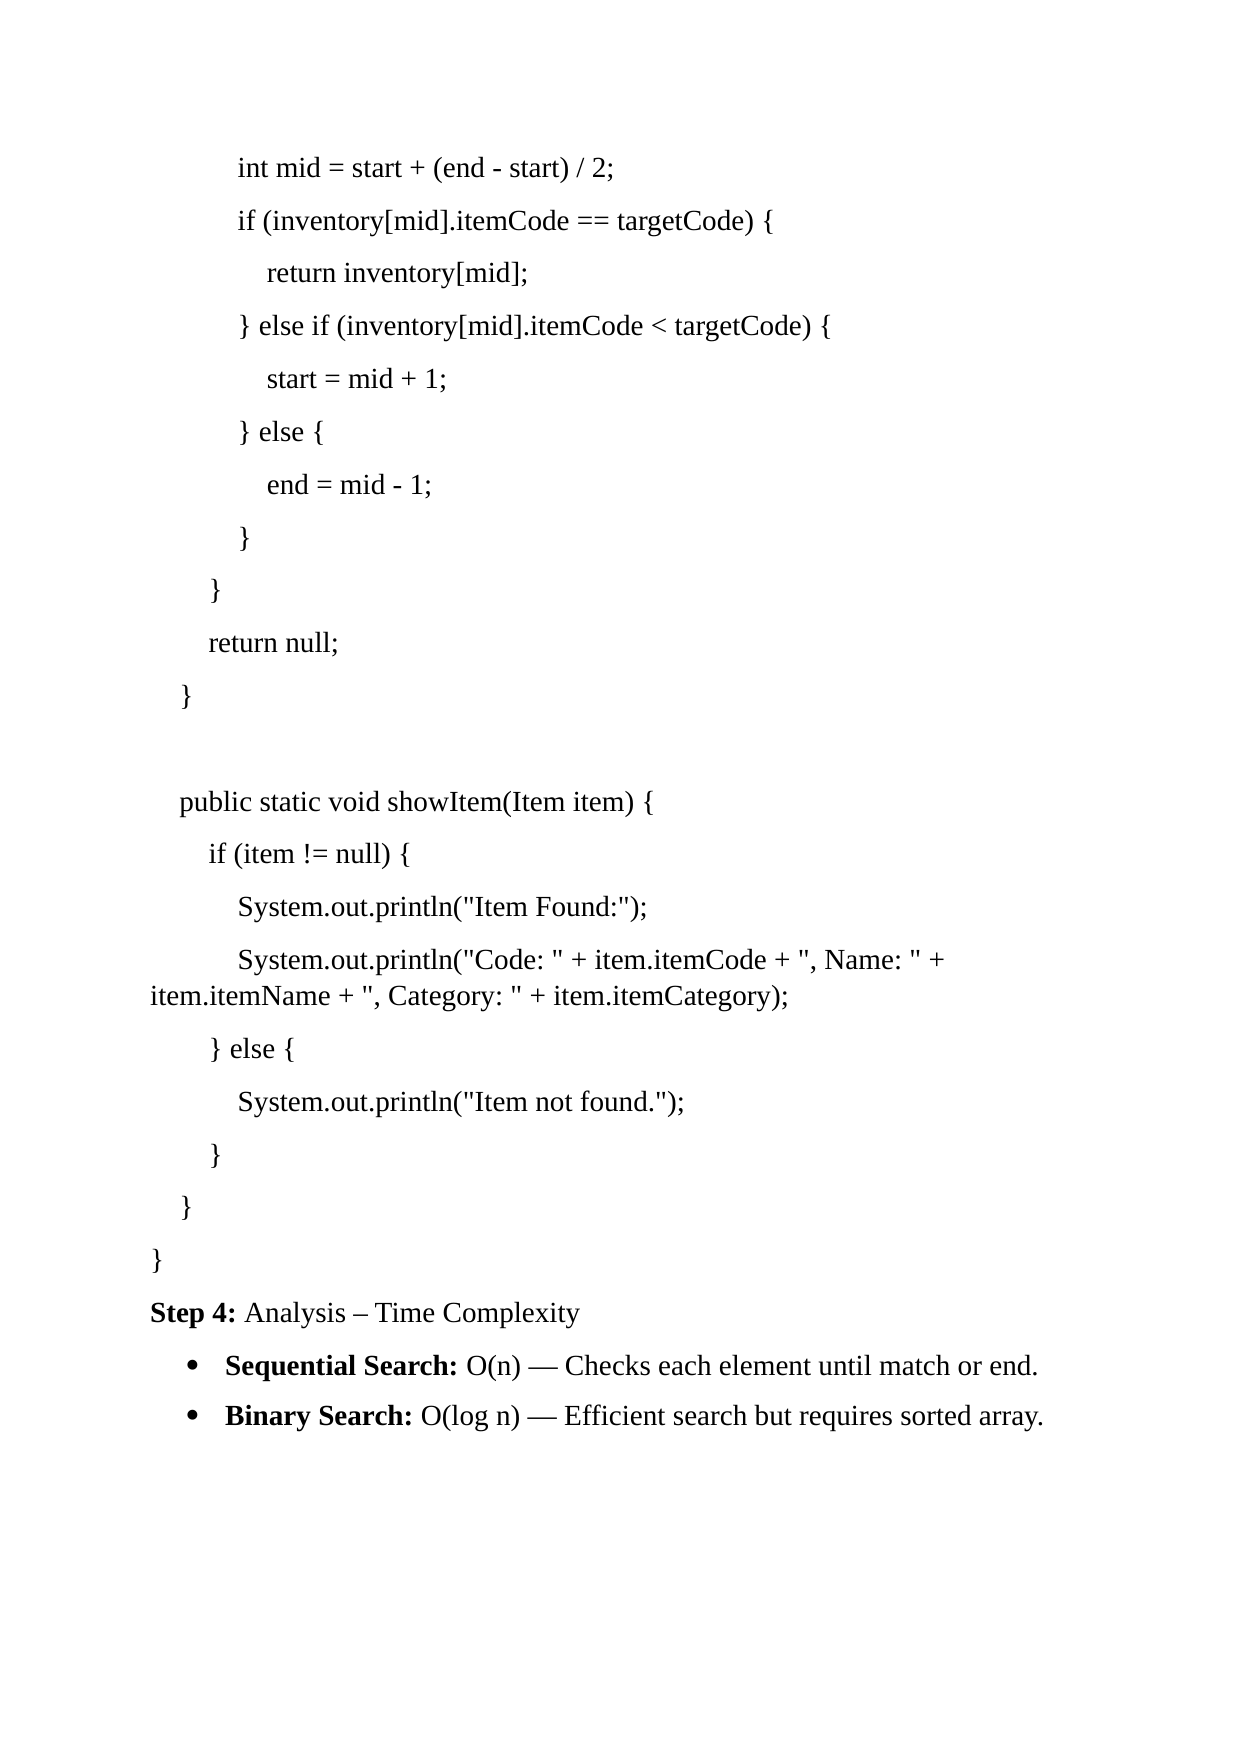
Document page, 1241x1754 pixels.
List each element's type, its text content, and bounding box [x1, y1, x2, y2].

text } else if (inventory[mid].itemCode < targetCode) { [150, 308, 1090, 342]
text end = mid - 1; [150, 467, 1090, 500]
text System.out.println("Item Found:"); [150, 889, 1090, 923]
text } [150, 520, 1090, 553]
list Binary Search: O(log n) — Efficient search but requires sorted array. [187, 1398, 1090, 1432]
text return null; [150, 625, 1090, 659]
text if (item != null) { [150, 837, 1090, 870]
text } [150, 1242, 1090, 1276]
text } else { [150, 1031, 1090, 1065]
list Sequential Search: O(n) — Checks each element until match or end. [187, 1348, 1090, 1382]
text } [150, 1137, 1090, 1170]
text } else { [150, 414, 1090, 448]
text public static void showItem(Item item) { [150, 784, 1090, 817]
text if (inventory[mid].itemCode == targetCode) { [150, 203, 1090, 236]
text return inventory[mid]; [150, 256, 1090, 289]
text } [150, 572, 1090, 606]
text start = mid + 1; [150, 361, 1090, 395]
text int mid = start + (end - start) / 2; [150, 150, 1090, 183]
text System.out.println("Code: " + item.itemCode + ", Name: " + item.itemName + ", Category: " + item.itemCategory); [150, 942, 1090, 1012]
text } [150, 678, 1090, 712]
text } [150, 1189, 1090, 1223]
text System.out.println("Item not found."); [150, 1084, 1090, 1117]
text Step 4: Analysis – Time Complexity [150, 1295, 1090, 1329]
